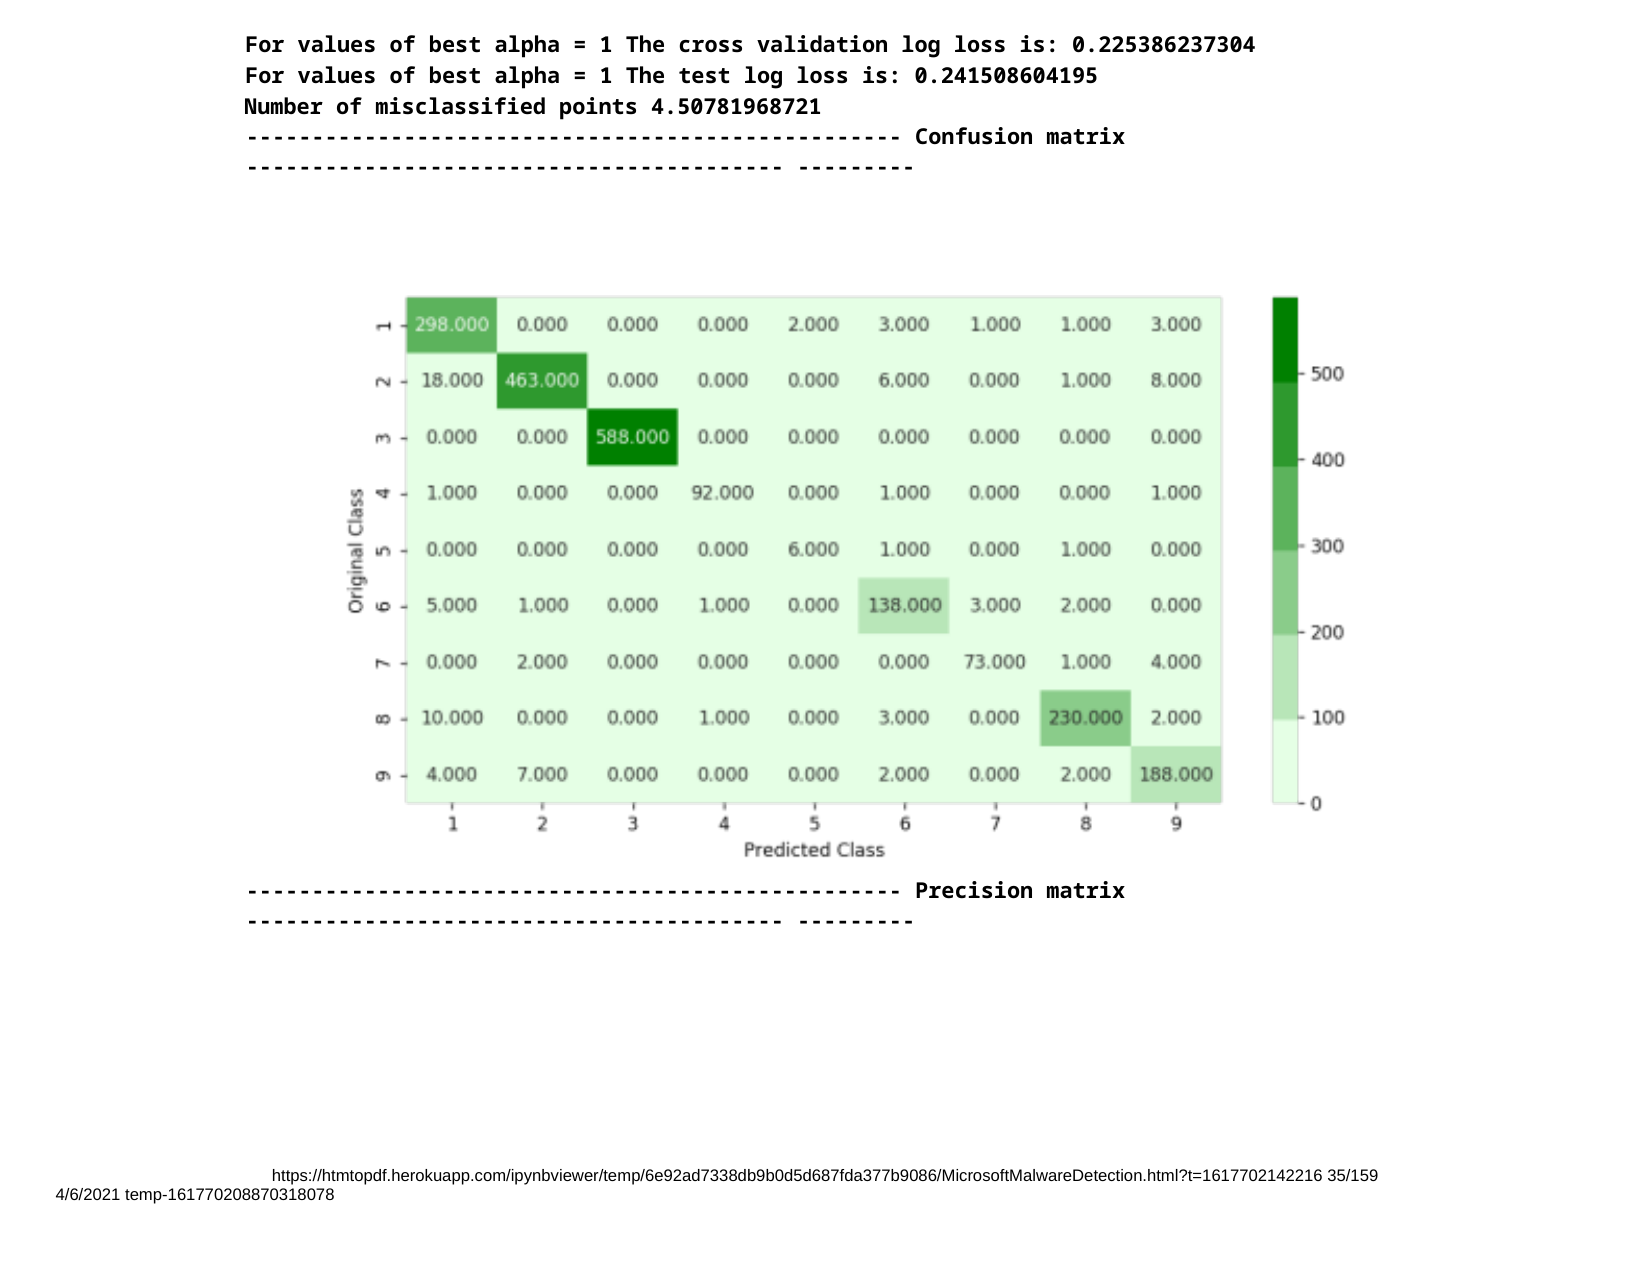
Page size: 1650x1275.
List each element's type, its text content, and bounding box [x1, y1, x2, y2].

text Number of misclassified points 4.50781968721 [244, 91, 1595, 120]
text -------------------------------------------------- Confusion matrix ----------------------------------------- --------- [246, 121, 1556, 181]
text For values of best alpha = 1 The test log loss is: 0.241508604195 [245, 60, 1595, 90]
text -------------------------------------------------- Precision matrix ----------------------------------------- --------- [246, 875, 1556, 935]
text For values of best alpha = 1 The cross validation log loss is: 0.225386237304 [245, 29, 1595, 59]
text 4/6/2021 temp-161770208870318078 [55, 1184, 1595, 1204]
picture [243, 219, 1555, 876]
text https://htmtopdf.herokuapp.com/ipynbviewer/temp/6e92ad7338db9b0d5d687fda377b9086/MicrosoftMalwareDetection.html?t=1617702142216 35/159 [55, 1165, 1595, 1184]
